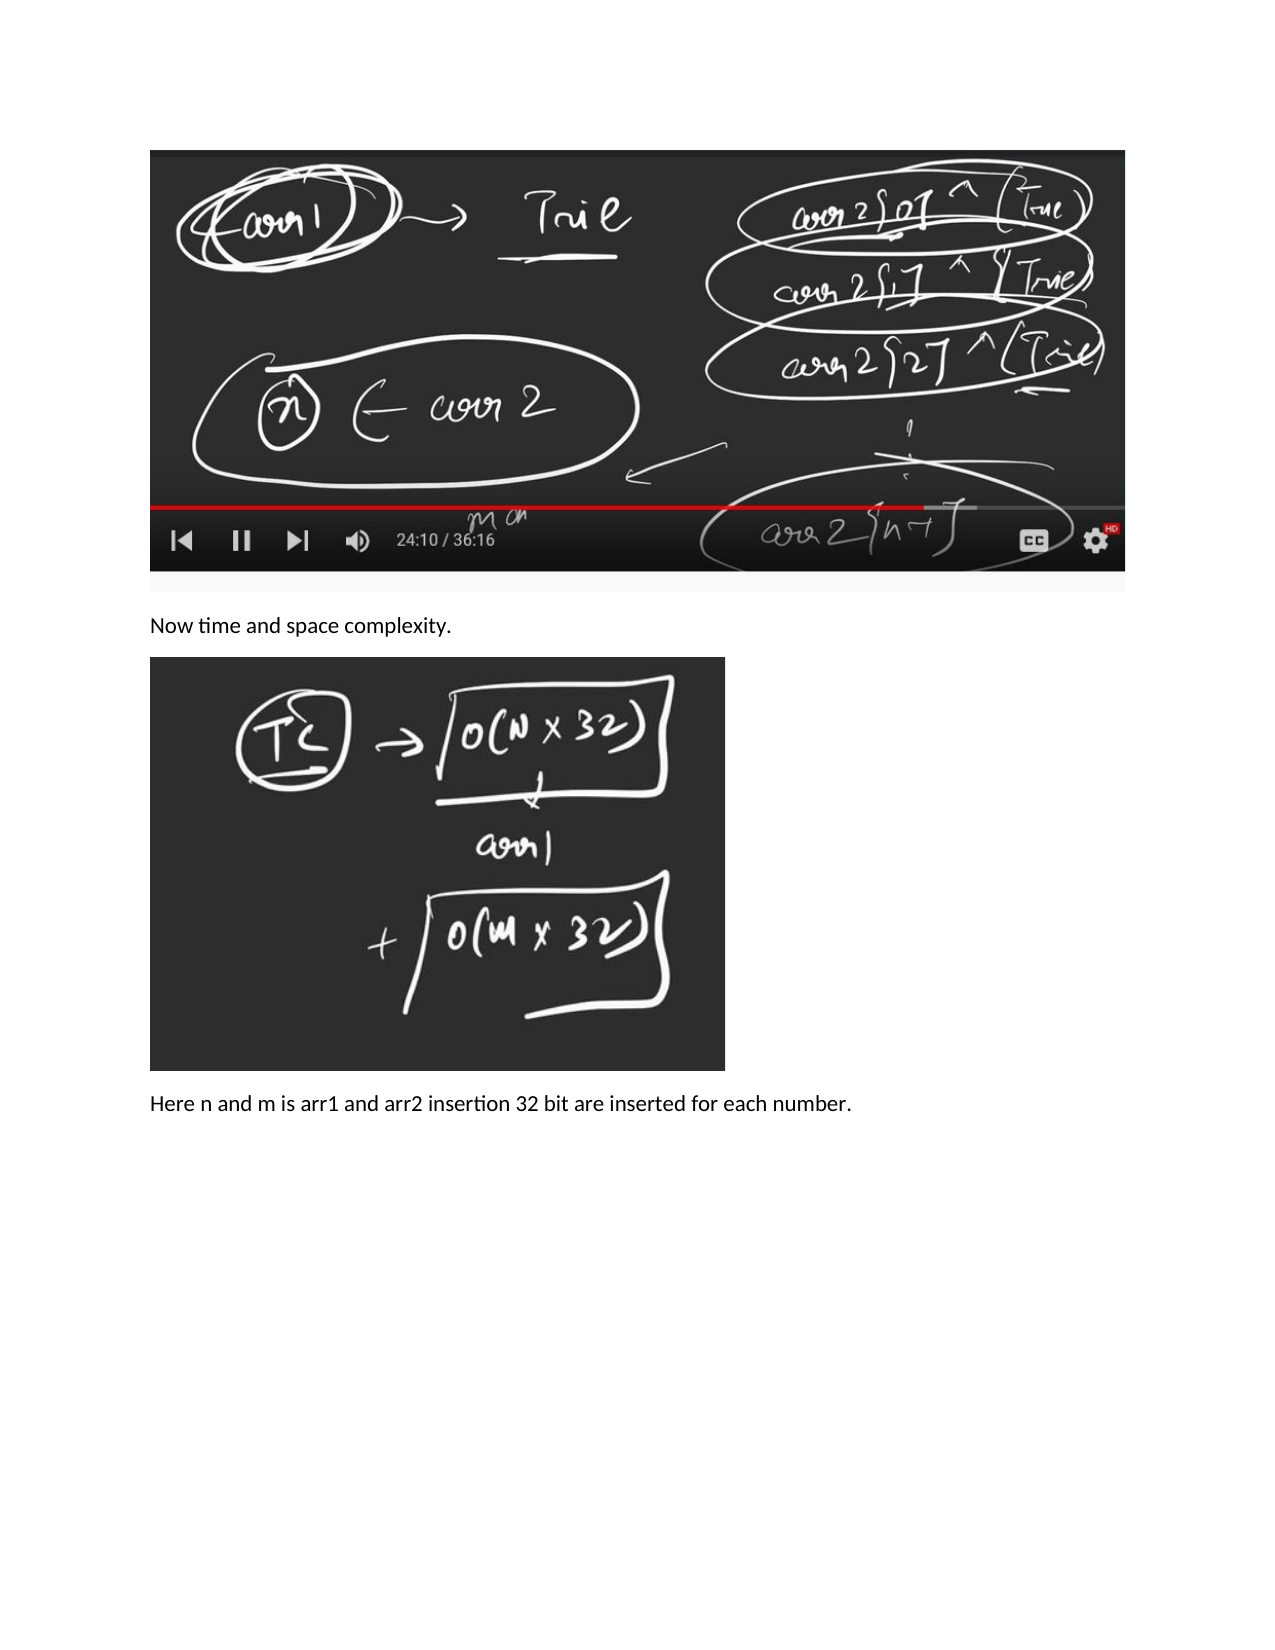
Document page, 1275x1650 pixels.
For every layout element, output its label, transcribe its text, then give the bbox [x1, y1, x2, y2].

picture [150, 150, 1125, 592]
picture [150, 657, 725, 1071]
text Now time and space complexity. [150, 611, 1125, 639]
text Here n and m is arr1 and arr2 insertion 32 bit are inserted for each number. [150, 1089, 1125, 1117]
